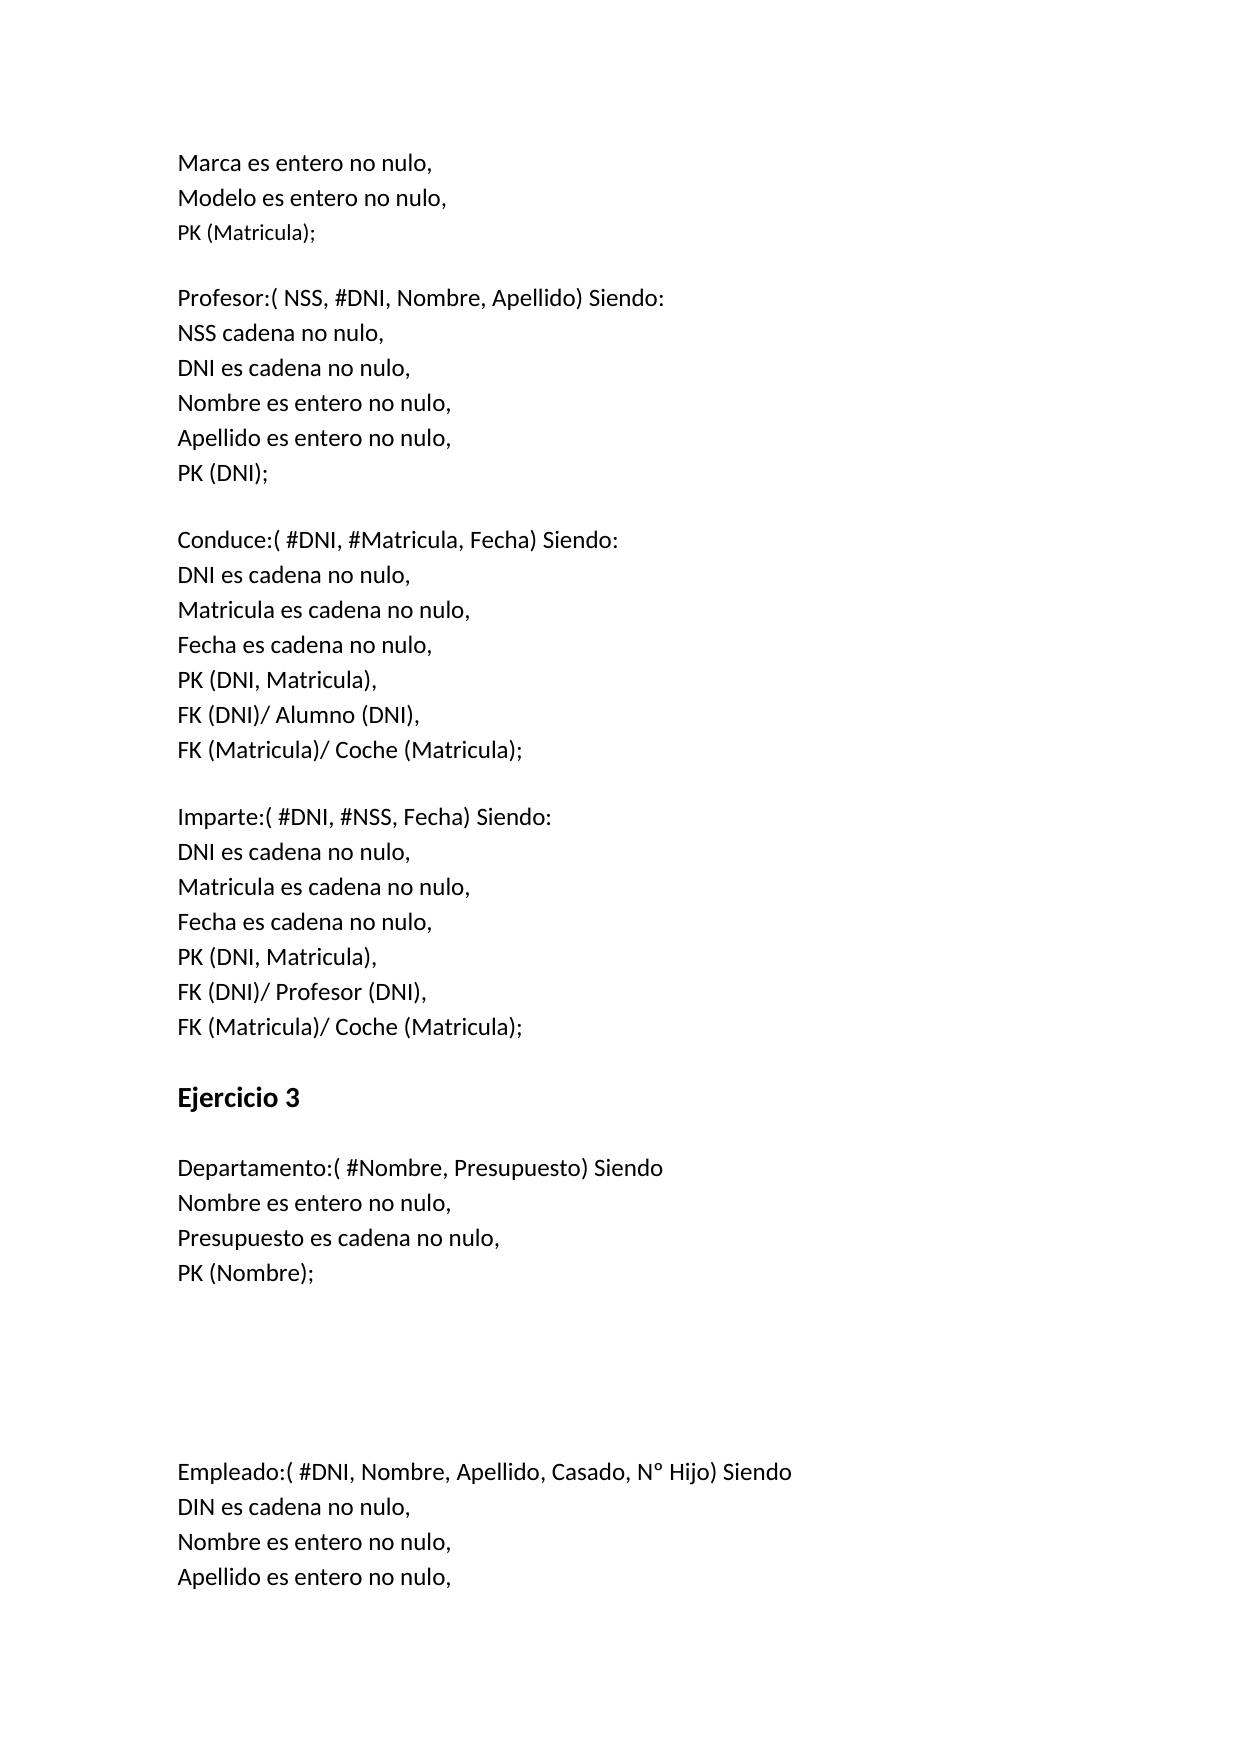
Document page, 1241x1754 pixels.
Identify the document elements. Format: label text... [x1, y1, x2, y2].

text Conduce:( #DNI, #Matricula, Fecha) Siendo: DNI es cadena no nulo, Matricula es cadena no nulo, Fecha es cadena no nulo, [177, 524, 1063, 660]
text PK (Matricula); [177, 218, 1063, 278]
text Departamento:( #Nombre, Presupuesto) Siendo Nombre es entero no nulo, Presupuesto es cadena no nulo, [177, 1152, 1063, 1253]
text PK (Nombre); [177, 1257, 1063, 1288]
text FK (DNI)/ Alumno (DNI), [177, 699, 1063, 730]
text Profesor:( NSS, #DNI, Nombre, Apellido) Siendo: NSS cadena no nulo, DNI es cadena no nulo, Nombre es entero no nulo, Apellido es entero no nulo, [177, 282, 1063, 452]
text PK (DNI, Matricula), [177, 664, 1063, 695]
text FK (DNI)/ Profesor (DNI), [177, 976, 1063, 1007]
text PK (DNI); [177, 457, 1063, 487]
text PK (DNI, Matricula), [177, 941, 1063, 972]
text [177, 148, 1063, 213]
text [177, 1456, 1063, 1592]
text FK (Matricula)/ Coche (Matricula); Ejercicio 3 [177, 1011, 1063, 1115]
text FK (Matricula)/ Coche (Matricula); Imparte:( #DNI, #NSS, Fecha) Siendo: DNI es cadena no nulo, Matricula es cadena no nulo, Fecha es cadena no nulo, [177, 734, 1063, 937]
